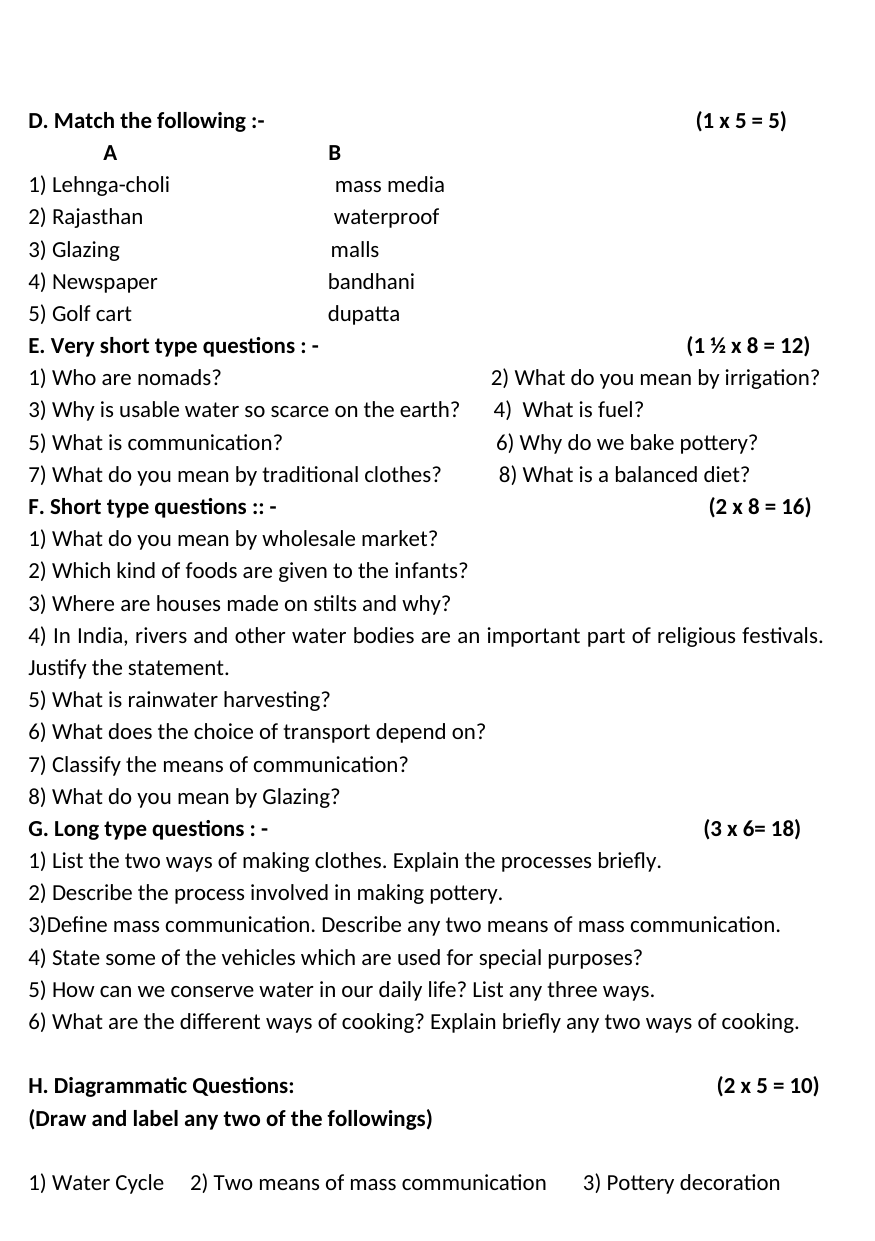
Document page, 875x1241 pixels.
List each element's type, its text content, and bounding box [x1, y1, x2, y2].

text 1) What do you mean by wholesale market? [28, 524, 825, 552]
text 8) What do you mean by Glazing? [28, 782, 825, 810]
text D. Match the following :- (1 x 5 = 5) [28, 106, 825, 134]
text 5) What is communication? 6) Why do we bake pottery? [28, 428, 825, 456]
text (Draw and label any two of the followings) [28, 1104, 825, 1132]
text 3) Where are houses made on stilts and why? [28, 589, 825, 617]
text E. Very short type questions : - (1 ½ x 8 = 12) [28, 331, 825, 359]
text 3)Define mass communication. Describe any two means of mass communication. [28, 911, 825, 939]
text A B [28, 138, 825, 166]
text 2) Describe the process involved in making pottery. [28, 878, 825, 906]
text 7) What do you mean by traditional clothes? 8) What is a balanced diet? [28, 460, 825, 488]
text 4) State some of the vehicles which are used for special purposes? [28, 943, 825, 971]
text 7) Classify the means of communication? [28, 750, 825, 778]
text 6) What are the different ways of cooking? Explain briefly any two ways of cooking. [28, 1007, 825, 1035]
text 4) In India, rivers and other water bodies are an important part of religious festivals. Justify the statement. [28, 621, 825, 681]
text 1) Lehnga-choli mass media [28, 170, 825, 198]
text 4) Newspaper bandhani [28, 267, 825, 295]
text 1) Who are nomads? 2) What do you mean by irrigation? [28, 363, 825, 391]
text 2) Which kind of foods are given to the infants? [28, 557, 825, 584]
text F. Short type questions :: - (2 x 8 = 16) [28, 492, 825, 520]
text 1) Water Cycle 2) Two means of mass communication 3) Pottery decoration [28, 1168, 825, 1196]
text G. Long type questions : - (3 x 6= 18) [28, 814, 825, 842]
text H. Diagrammatic Questions: (2 x 5 = 10) [28, 1072, 825, 1099]
text 5) Golf cart dupatta [28, 299, 825, 327]
text 5) What is rainwater harvesting? [28, 685, 825, 713]
text 1) List the two ways of making clothes. Explain the processes briefly. [28, 846, 825, 874]
text 3) Why is usable water so scarce on the earth? 4) What is fuel? [28, 396, 825, 424]
text 5) How can we conserve water in our daily life? List any three ways. [28, 975, 825, 1003]
text 2) Rajasthan waterproof [28, 202, 825, 231]
text 6) What does the choice of transport depend on? [28, 717, 825, 746]
text 3) Glazing malls [28, 235, 825, 263]
